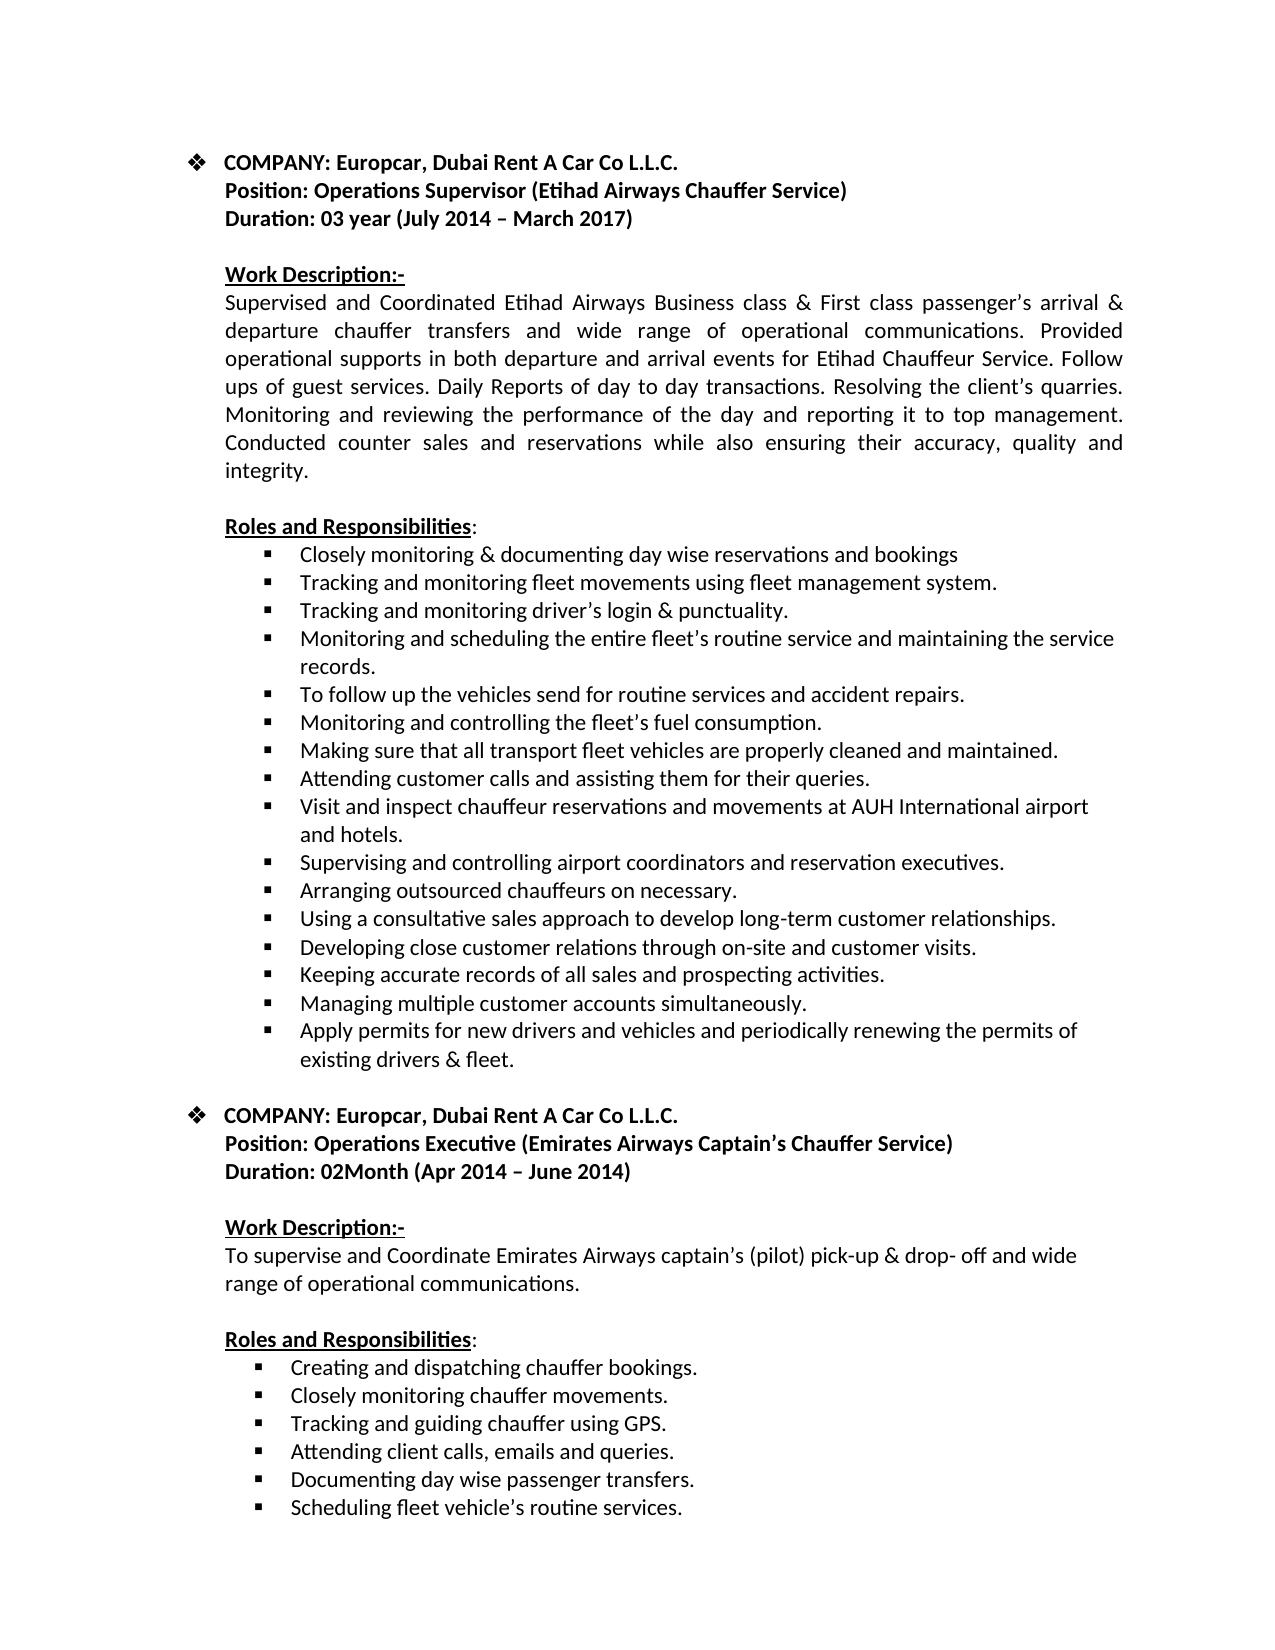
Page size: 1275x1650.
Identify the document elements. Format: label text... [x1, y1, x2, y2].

list Keeping accurate records of all sales and prospecting activities. [262, 961, 1125, 989]
list Developing close customer relations through on-site and customer visits. [262, 933, 1125, 961]
list Managing multiple customer accounts simultaneously. [262, 989, 1125, 1017]
list Creating and dispatching chauffer bookings. [253, 1353, 1125, 1381]
text To supervise and Coordinate Emirates Airways captain’s (pilot) pick-up & drop- off and wide range of operational communications. [225, 1241, 1125, 1297]
text Duration: 03 year (July 2014 – March 2017) [150, 204, 1125, 232]
list Tracking and monitoring fleet movements using fleet management system. [262, 568, 1125, 596]
list COMPANY: Europcar, Dubai Rent A Car Co L.L.C. [186, 1101, 1125, 1129]
list Making sure that all transport fleet vehicles are properly cleaned and maintained. [262, 736, 1125, 764]
list Arranging outsourced chauffeurs on necessary. [262, 877, 1125, 904]
list Documenting day wise passenger transfers. [253, 1465, 1125, 1493]
list Visit and inspect chauffeur reservations and movements at AUH International airport and hotels. [262, 792, 1125, 848]
list Attending client calls, emails and queries. [253, 1437, 1125, 1465]
list Monitoring and controlling the fleet’s fuel consumption. [262, 708, 1125, 736]
list Tracking and monitoring driver’s login & punctuality. [262, 596, 1125, 624]
text Supervised and Coordinated Etihad Airways Business class & First class passenger’s arrival & departure chauffer transfers and wide range of operational communications. Provided operational supports in both departure and arrival events for Etihad Chauffeur Service. Follow ups of guest services. Daily Reports of day to day transactions. Resolving the client’s quarries. Monitoring and reviewing the performance of the day and reporting it to top management. Conducted counter sales and reservations while also ensuring their accuracy, quality and integrity. [225, 288, 1125, 484]
list Using a consultative sales approach to develop long-term customer relationships. [262, 904, 1125, 933]
list COMPANY: Europcar, Dubai Rent A Car Co L.L.C. [186, 148, 1125, 176]
list Scheduling fleet vehicle’s routine services. [253, 1493, 1125, 1521]
list To follow up the vehicles send for routine services and accident repairs. [262, 680, 1125, 708]
list Attending customer calls and assisting them for their queries. [262, 764, 1125, 792]
list Monitoring and scheduling the entire fleet’s routine service and maintaining the service records. [262, 624, 1125, 680]
list Closely monitoring & documenting day wise reservations and bookings [262, 540, 1125, 568]
text Work Description:- [150, 260, 1125, 288]
list Supervising and controlling airport coordinators and reservation executives. [262, 848, 1125, 877]
text Position: Operations Executive (Emirates Airways Captain’s Chauffer Service) [150, 1129, 1125, 1157]
list Tracking and guiding chauffer using GPS. [253, 1409, 1125, 1437]
text Roles and Responsibilities: [150, 1325, 1125, 1353]
text Position: Operations Supervisor (Etihad Airways Chauffer Service) [150, 176, 1125, 204]
text Roles and Responsibilities: [150, 512, 1125, 540]
list Closely monitoring chauffer movements. [253, 1381, 1125, 1409]
text Duration: 02Month (Apr 2014 – June 2014) [150, 1157, 1125, 1185]
text Work Description:- [150, 1213, 1125, 1241]
list Apply permits for new drivers and vehicles and periodically renewing the permits of existing drivers & fleet. [262, 1017, 1125, 1073]
